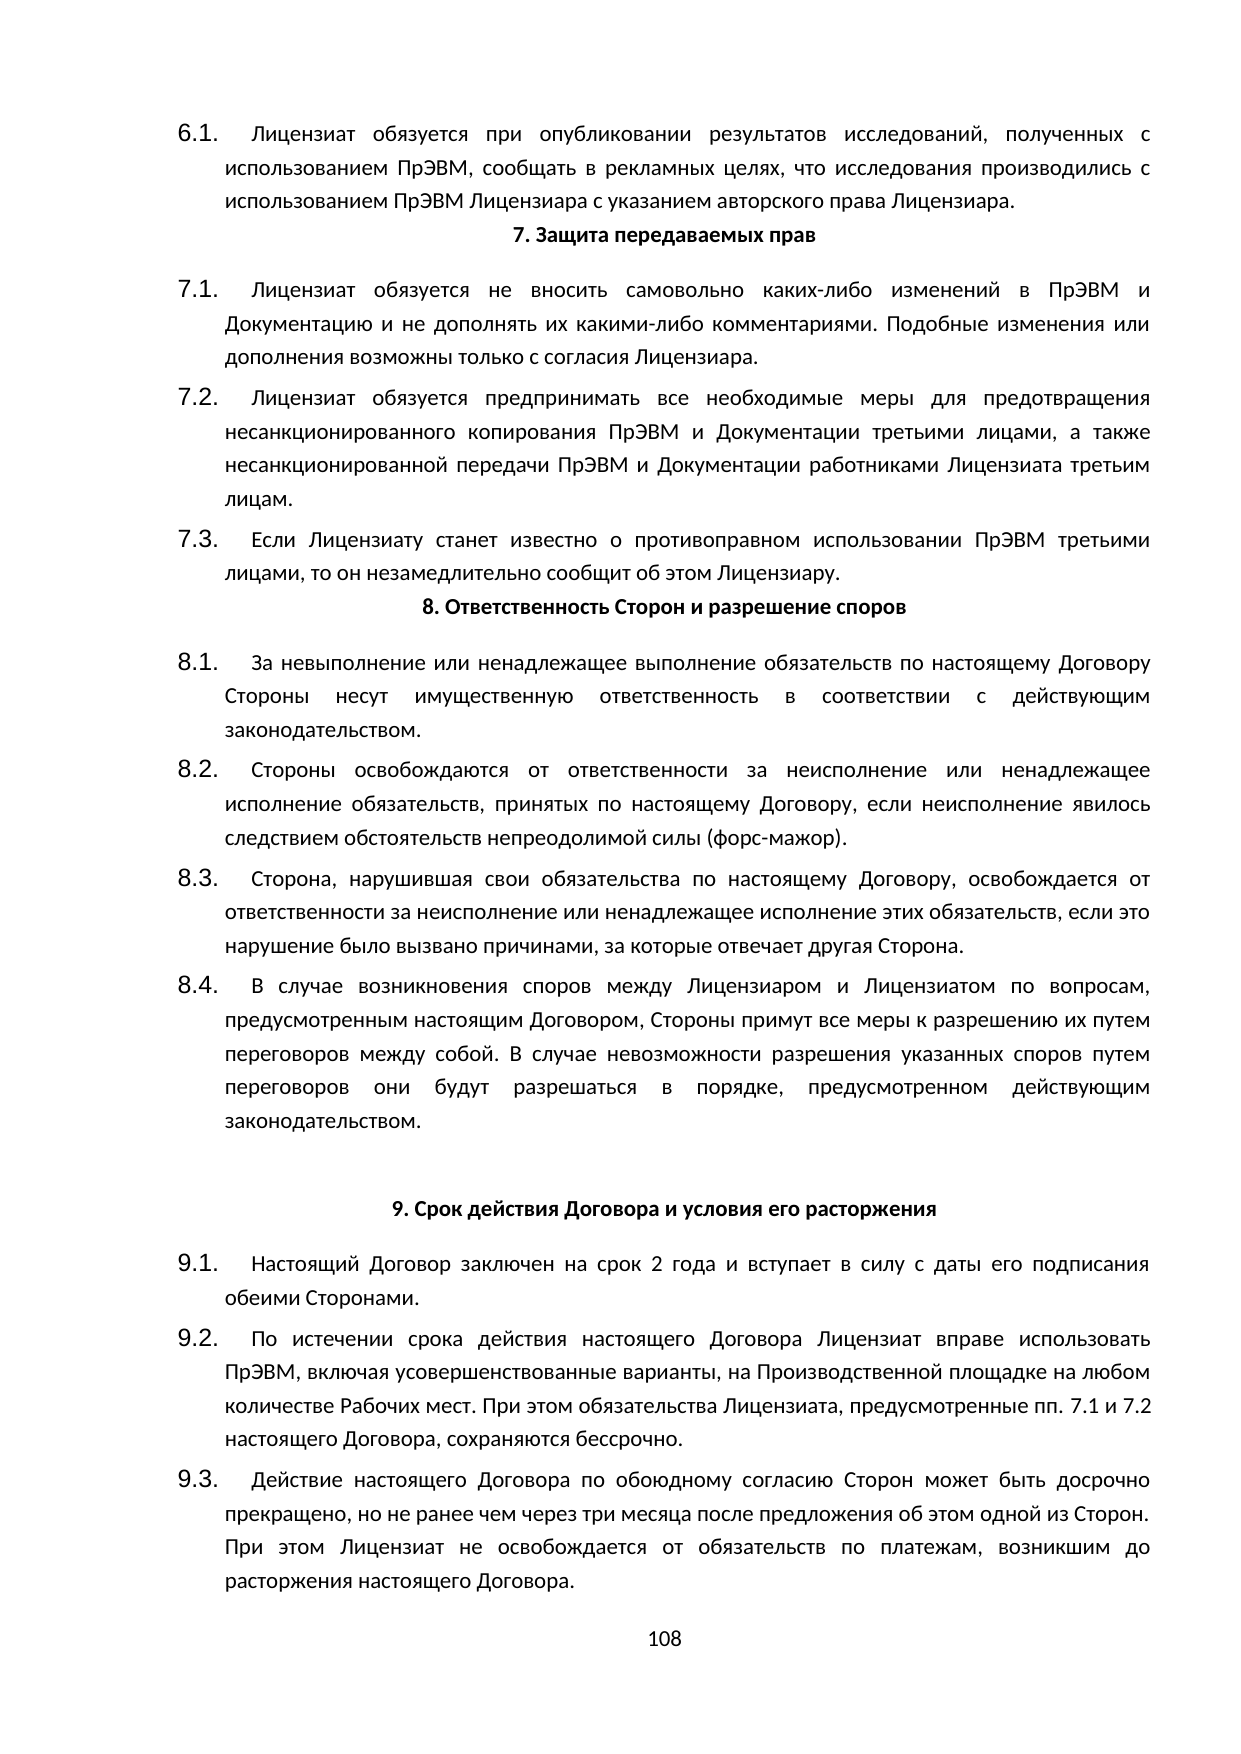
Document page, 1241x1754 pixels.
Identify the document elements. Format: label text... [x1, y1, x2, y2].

list За невыполнение или ненадлежащее выполнение обязательств по настоящему Договору Стороны несут имущественную ответственность в соответствии с действующим законодательством. [177, 646, 1152, 743]
list Если Лицензиату станет известно о противоправном использовании ПрЭВМ третьими лицами, то он незамедлительно сообщит об этом Лицензиару. [177, 524, 1152, 587]
list Сторона, нарушившая свои обязательства по настоящему Договору, освобождается от ответственности за неисполнение или ненадлежащее исполнение этих обязательств, если это нарушение было вызвано причинами, за которые отвечает другая Сторона. [177, 862, 1152, 959]
list Действие настоящего Договора по обоюдному согласию Сторон может быть досрочно прекращено, но не ранее чем через три месяца после предложения об этом одной из Сторон. При этом Лицензиат не освобождается от обязательств по платежам, возникшим до расторжения настоящего Договора. [177, 1464, 1152, 1594]
list Настоящий Договор заключен на срок 2 года и вступает в силу с даты его подписания обеими Сторонами. [177, 1248, 1152, 1311]
list Лицензиат обязуется при опубликовании результатов исследований, полученных с использованием ПрЭВМ, сообщать в рекламных целях, что исследования производились с использованием ПрЭВМ Лицензиара с указанием авторского права Лицензиара. [177, 118, 1152, 214]
list В случае возникновения споров между Лицензиаром и Лицензиатом по вопросам, предусмотренным настоящим Договором, Стороны примут все меры к разрешению их путем переговоров между собой. В случае невозможности разрешения указанных споров путем переговоров они будут разрешаться в порядке, предусмотренном действующим законодательством. [177, 971, 1152, 1134]
list Стороны освобождаются от ответственности за неисполнение или ненадлежащее исполнение обязательств, принятых по настоящему Договору, если неисполнение явилось следствием обстоятельств непреодолимой силы (форс-мажор). [177, 754, 1152, 851]
text 7. Защита передаваемых прав [177, 220, 1152, 248]
list Лицензиат обязуется предпринимать все необходимые меры для предотвращения несанкционированного копирования ПрЭВМ и Документации третьими лицами, а также несанкционированной передачи ПрЭВМ и Документации работниками Лицензиата третьим лицам. [177, 382, 1152, 512]
text 8. Ответственность Сторон и разрешение споров [177, 592, 1152, 620]
text 9. Срок действия Договора и условия его расторжения [177, 1194, 1152, 1222]
list По истечении срока действия настоящего Договора Лицензиат вправе использовать ПрЭВМ, включая усовершенствованные варианты, на Производственной площадке на любом количестве Рабочих мест. При этом обязательства Лицензиата, предусмотренные пп. 7.1 и 7.2 настоящего Договора, сохраняются бессрочно. [177, 1323, 1152, 1452]
list Лицензиат обязуется не вносить самовольно каких-либо изменений в ПрЭВМ и Документацию и не дополнять их какими-либо комментариями. Подобные изменения или дополнения возможны только с согласия Лицензиара. [177, 274, 1152, 371]
